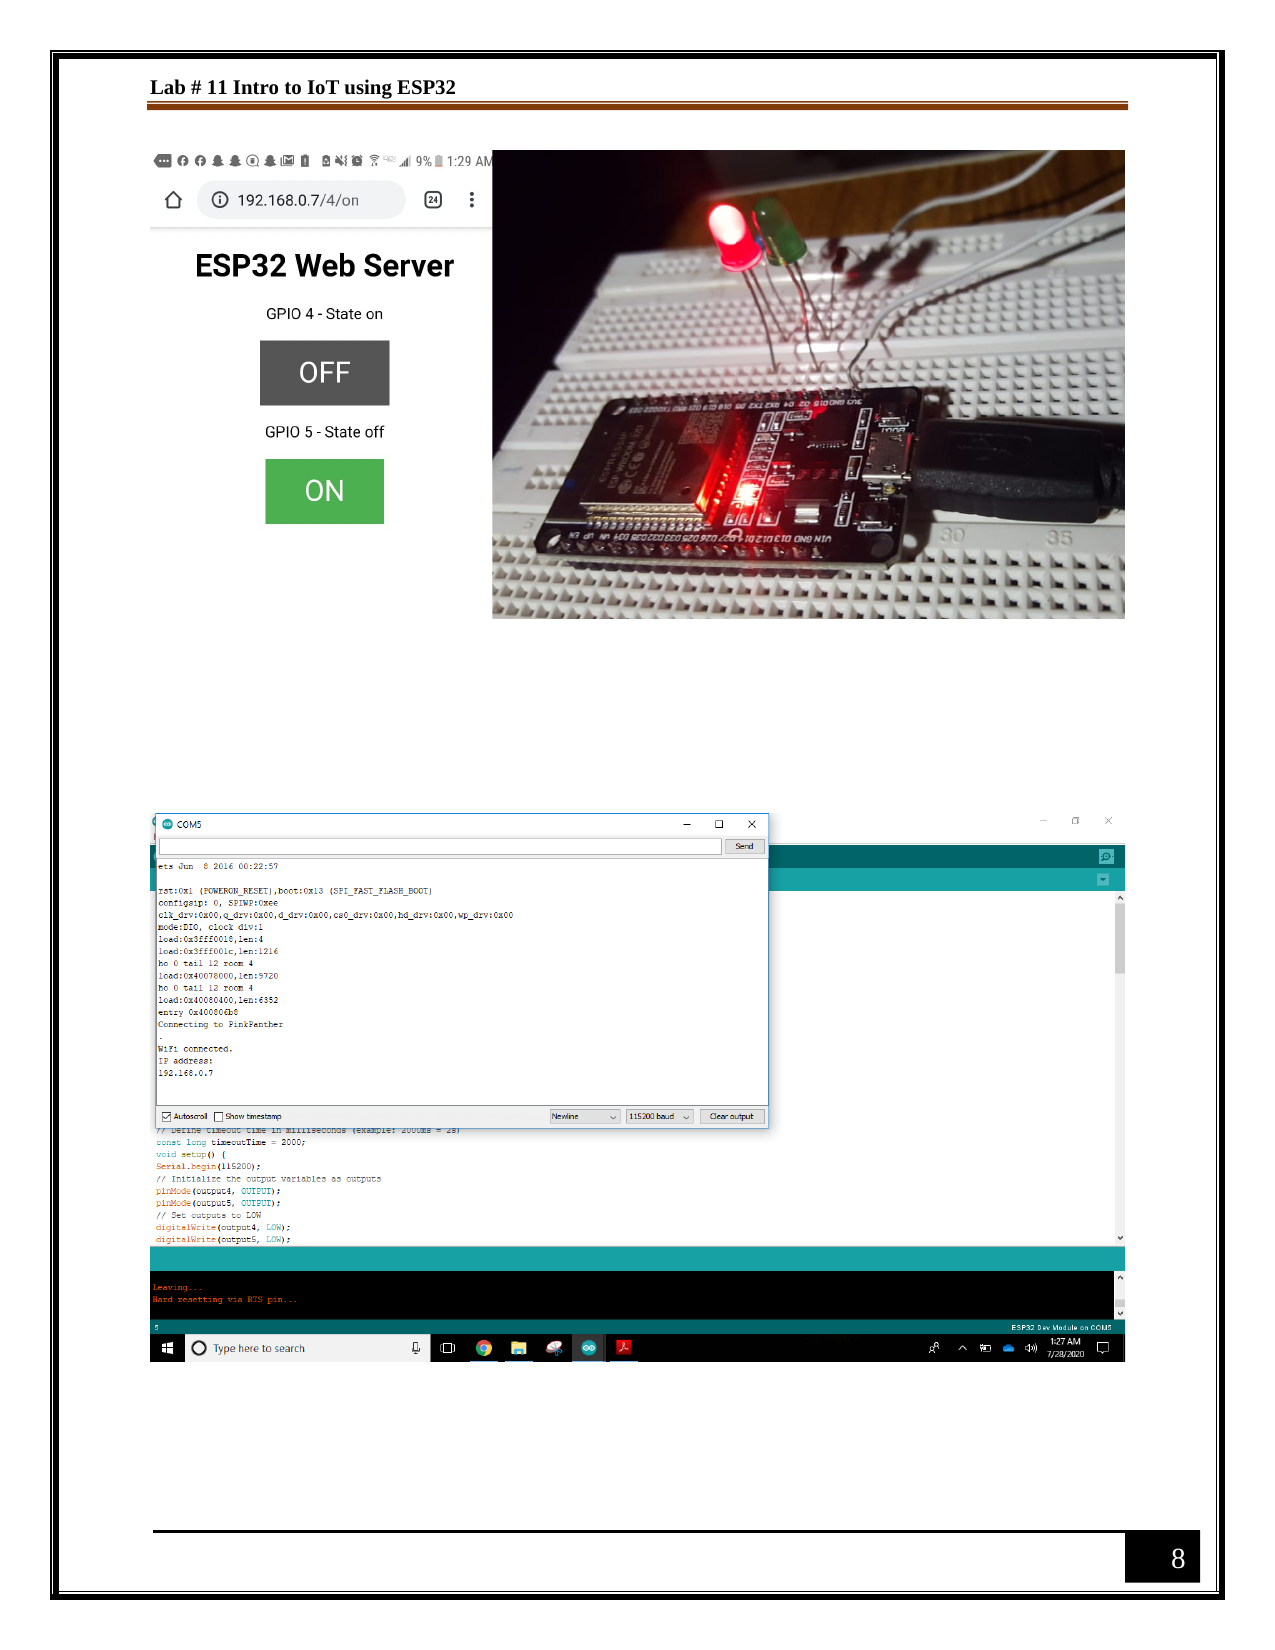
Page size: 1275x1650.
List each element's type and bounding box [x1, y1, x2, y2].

picture [150, 150, 1125, 770]
picture [150, 813, 1125, 1362]
